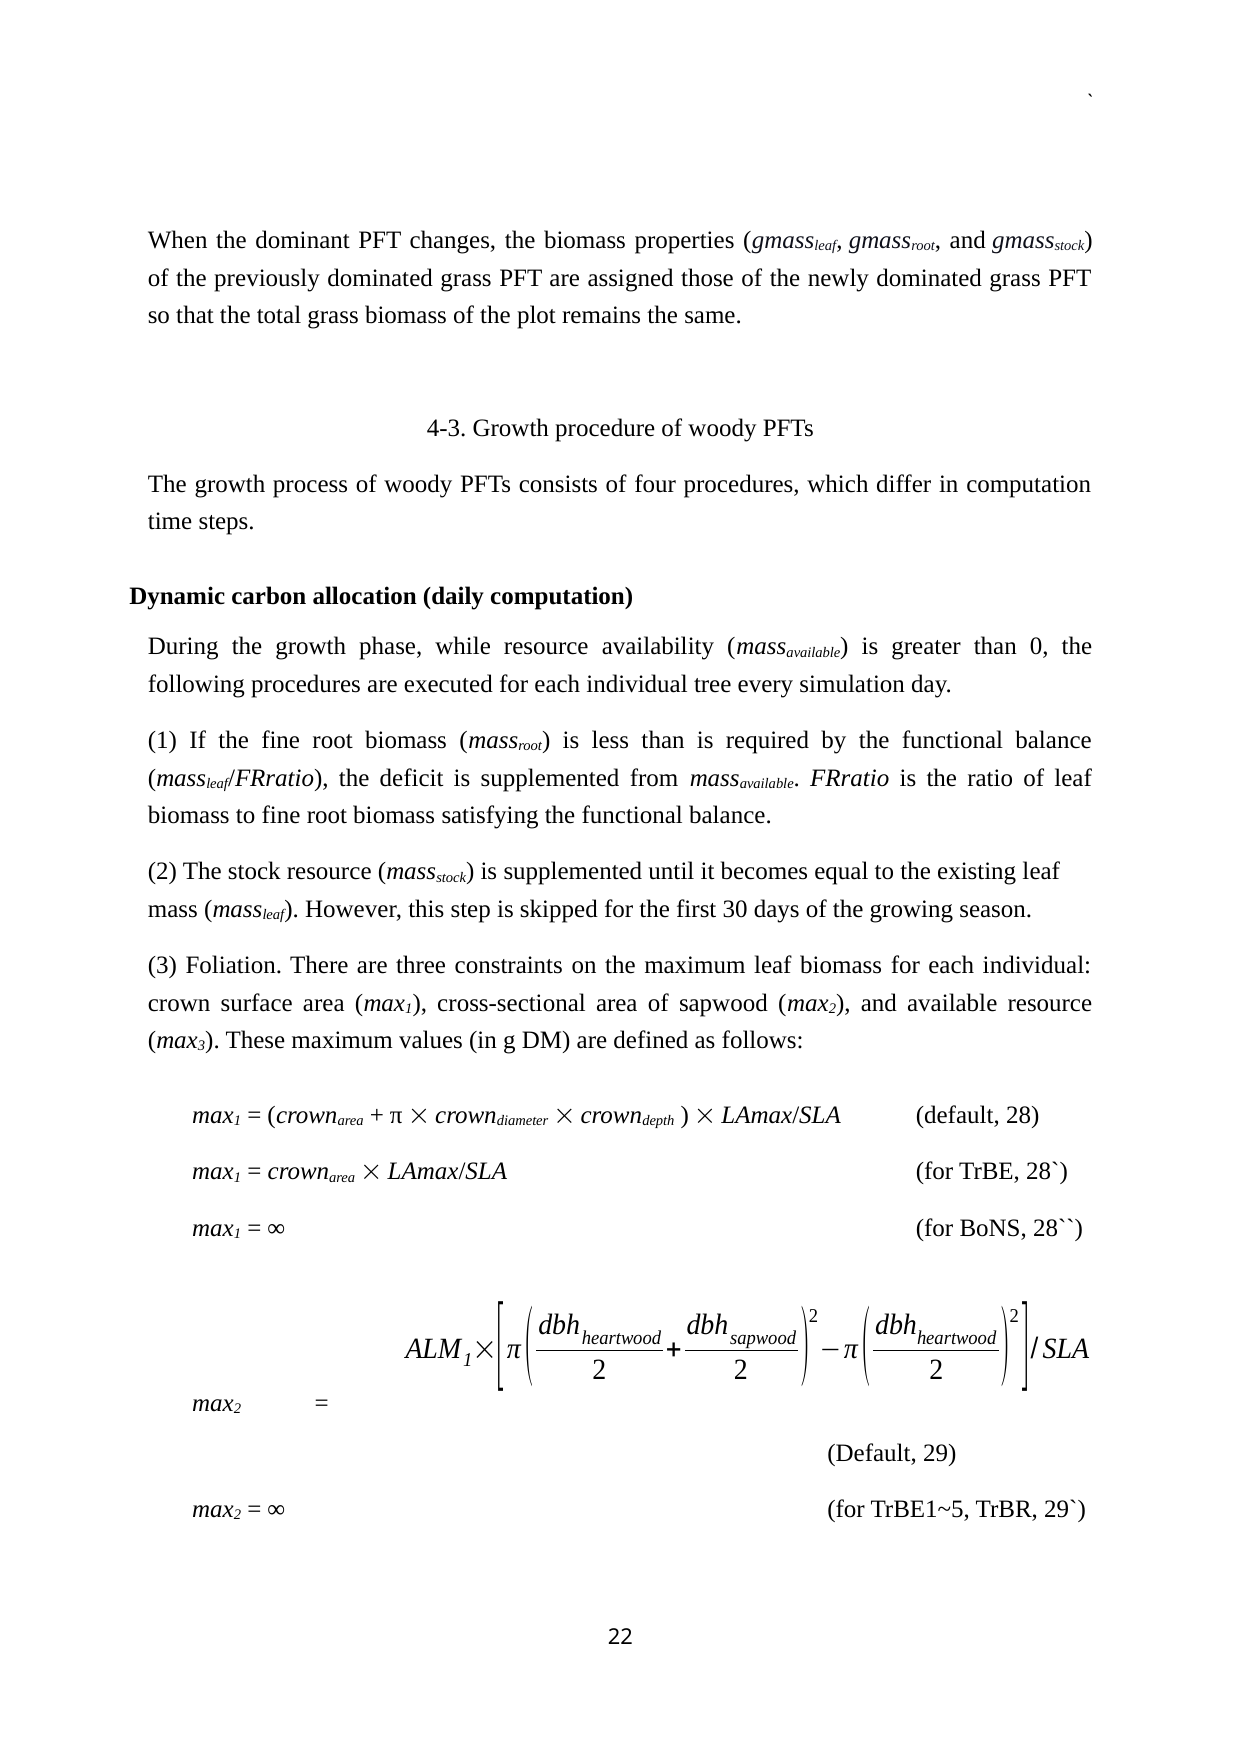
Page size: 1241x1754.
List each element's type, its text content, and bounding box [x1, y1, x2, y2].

text During the growth phase, while resource availability (massavailable) is greater than 0, the following procedures are executed for each individual tree every simulation day. [148, 627, 1092, 702]
text (1) If the fine root biomass (massroot) is less than is required by the functional balance (massleaf/FRratio), the deficit is supplemented from massavailable. FRratio is the ratio of leaf biomass to fine root biomass satisfying the functional balance. [148, 721, 1092, 833]
text Dynamic carbon allocation (daily computation) [129, 577, 1092, 614]
subtitle 4-3. Growth procedure of woody PFTs [148, 408, 1092, 446]
text max2 = ∞ (for TrBE1~5, TrBR, 29`) [192, 1489, 1092, 1527]
text max1 = ∞ (for BoNS, 28``) [192, 1208, 1092, 1246]
text The growth process of woody PFTs consists of four procedures, which differ in computation time steps. [148, 464, 1092, 539]
text (3) Foliation. There are three constraints on the maximum leaf biomass for each individual: crown surface area (max1), cross-sectional area of sapwood (max2), and available resource (max3). These maximum values (in g DM) are defined as follows: [148, 946, 1092, 1058]
text When the dominant PFT changes, the biomass properties (gmassleaf, gmassroot, and gmassstock) of the previously dominated grass PFT are assigned those of the newly dominated grass PFT so that the total grass biomass of the plot remains the same. [148, 221, 1092, 333]
text (2) The stock resource (massstock) is supplemented until it becomes equal to the existing leaf mass (massleaf). However, this step is skipped for the first 30 days of the growing season. [148, 852, 1092, 927]
text max2 = (Default, 29) [192, 1283, 1092, 1471]
text max1 = crownarea LAmax/SLA (for TrBE, 28`) [192, 1152, 1092, 1189]
text max1 = (crownarea + π crowndiameter crowndepth ) LAmax/SLA (default, 28) [192, 1096, 1092, 1133]
